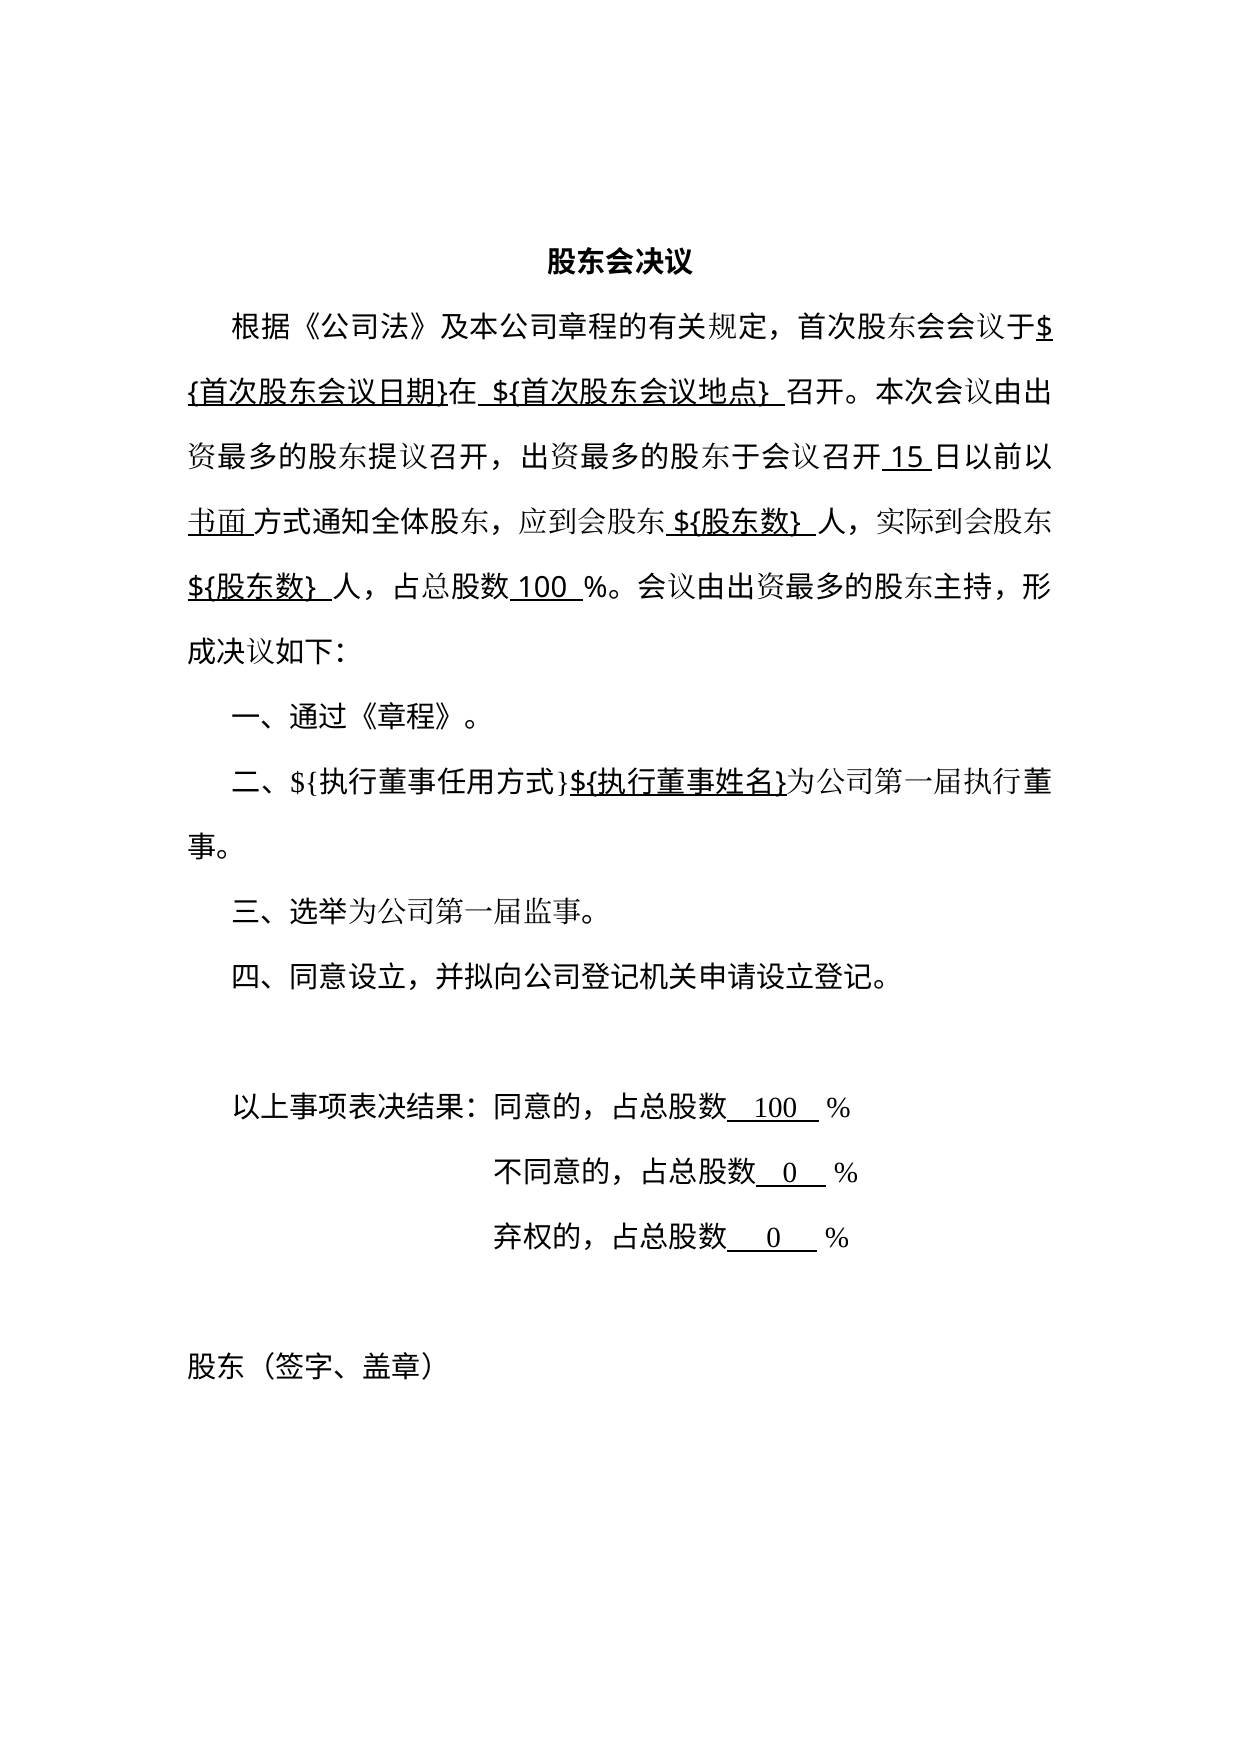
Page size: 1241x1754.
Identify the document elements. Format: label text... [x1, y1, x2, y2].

text 弃权的，占总股数 0 % [187, 1202, 1053, 1267]
text 股东（签字、盖章） [187, 1332, 1053, 1397]
text 以上事项表决结果：同意的，占总股数 100 % [187, 1072, 1053, 1137]
text 根据《公司法》及本公司章程的有关规定，首次股东会会议于${首次股东会议日期}在 ${首次股东会议地点} 召开。本次会议由出资最多的股东提议召开，出资最多的股东于会议召开 15 日以前以 书面 方式通知全体股东，应到会股东 ${股东数} 人，实际到会股东 ${股东数} 人，占总股数 100 %。会议由出资最多的股东主持，形成决议如下： [187, 292, 1053, 682]
text 三、选举为公司第一届监事。 [187, 877, 1053, 942]
text 二、${执行董事任用方式}${执行董事姓名}为公司第一届执行董事。 [187, 747, 1053, 877]
text 不同意的，占总股数 0 % [187, 1137, 1053, 1202]
text 一、通过《章程》。 [187, 682, 1053, 747]
text 四、同意设立，并拟向公司登记机关申请设立登记。 [187, 942, 1053, 1007]
text 股东会决议 [187, 227, 1053, 292]
